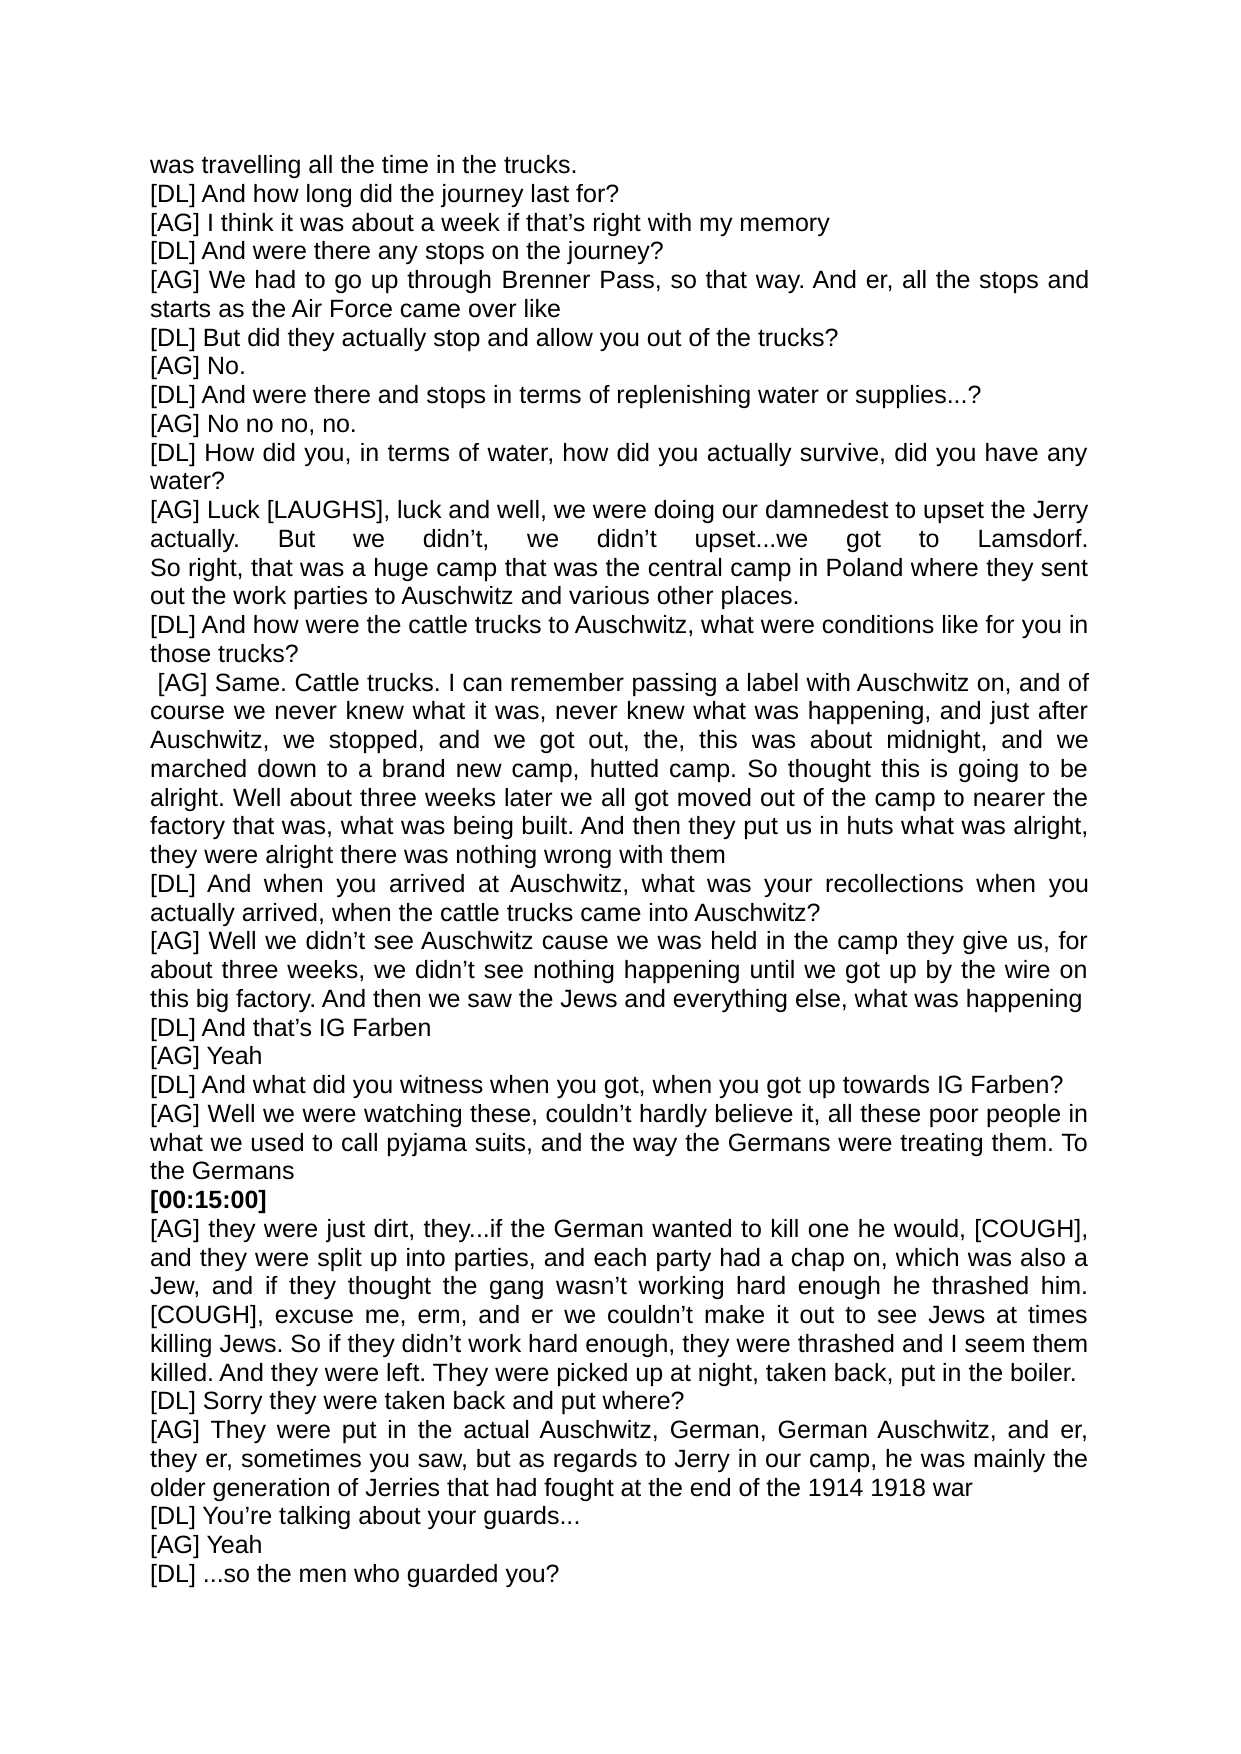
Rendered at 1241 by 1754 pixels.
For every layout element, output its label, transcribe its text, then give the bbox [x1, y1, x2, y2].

text [AG] We had to go up through Brenner Pass, so that way. And er, all the stops and starts as the Air Force came over like [150, 294, 1090, 351]
text [AG] Same. Cattle trucks. I can remember passing a label with Auschwitz on, and of course we never knew what it was, never knew what was happening, and just after Auschwitz, we stopped, and we got out, the, this was about midnight, and we marched down to a brand new camp, hutted camp. So thought this is going to be alright. Well about three weeks later we all got moved out of the camp to nearer the factory that was, what was being built. And then they put us in huts what was alright, they were alright there was nothing wrong with them [150, 696, 1090, 897]
text [00:15:00] [150, 1214, 1090, 1242]
text [AG] Yeah [150, 1559, 1090, 1587]
text [DL] And were there any stops on the journey? [150, 265, 1090, 294]
text [AG] They were put in the actual Auschwitz, German, German Auschwitz, and er, they er, sometimes you saw, but as regards to Jerry in our camp, he was mainly the older generation of Jerries that had fought at the end of the 1914 1918 war [150, 1444, 1090, 1530]
text [AG] Yeah [150, 1070, 1090, 1099]
text [DL] How did you, in terms of water, how did you actually survive, did you have any water? [150, 466, 1090, 524]
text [150, 150, 1090, 207]
text [AG] they were just dirt, they...if the German wanted to kill one he would, [COUGH], and they were split up into parties, and each party had a chap on, which was also a Jew, and if they thought the gang wasn’t working hard enough he thrashed him. [COUGH], excuse me, erm, and er we couldn’t make it out to see Jews at times killing Jews. So if they didn’t work hard enough, they were thrashed and I seem them killed. And they were left. They were picked up at night, taken back, put in the boiler. [150, 1242, 1090, 1415]
text [DL] And what did you witness when you got, when you got up towards IG Farben? [150, 1099, 1090, 1127]
text [DL] And that’s IG Farben [150, 1041, 1090, 1070]
text [AG] Luck [LAUGHS], luck and well, we were doing our damnedest to upset the Jerry actually. But we didn’t, we didn’t upset...we got to Lamsdorf. So right, that was a huge camp that was the central camp in Poland where they sent out the work parties to Auschwitz and various other places. [150, 524, 1090, 639]
text [DL] You’re talking about your guards... [150, 1530, 1090, 1559]
text [AG] Well we didn’t see Auschwitz cause we was held in the camp they give us, for about three weeks, we didn’t see nothing happening until we got up by the wire on this big factory. And then we saw the Jews and everything else, what was happening [150, 955, 1090, 1041]
text [AG] No no no, no. [150, 437, 1090, 466]
text [AG] I think it was about a week if that’s right with my memory [150, 236, 1090, 265]
text [DL] And when you arrived at Auschwitz, what was your recollections when you actually arrived, when the cattle trucks came into Auschwitz? [150, 897, 1090, 955]
text [DL] And how were the cattle trucks to Auschwitz, what were conditions like for you in those trucks? [150, 639, 1090, 696]
text [DL] And were there and stops in terms of replenishing water or supplies...? [150, 409, 1090, 437]
text [AG] Well we were watching these, couldn’t hardly believe it, all these poor people in what we used to call pyjama suits, and the way the Germans were treating them. To the Germans [150, 1127, 1090, 1214]
text [DL] Sorry they were taken back and put where? [150, 1415, 1090, 1444]
text [DL] But did they actually stop and allow you out of the trucks? [150, 351, 1090, 380]
text [AG] No. [150, 380, 1090, 409]
text [DL] And how long did the journey last for? [150, 207, 1090, 236]
